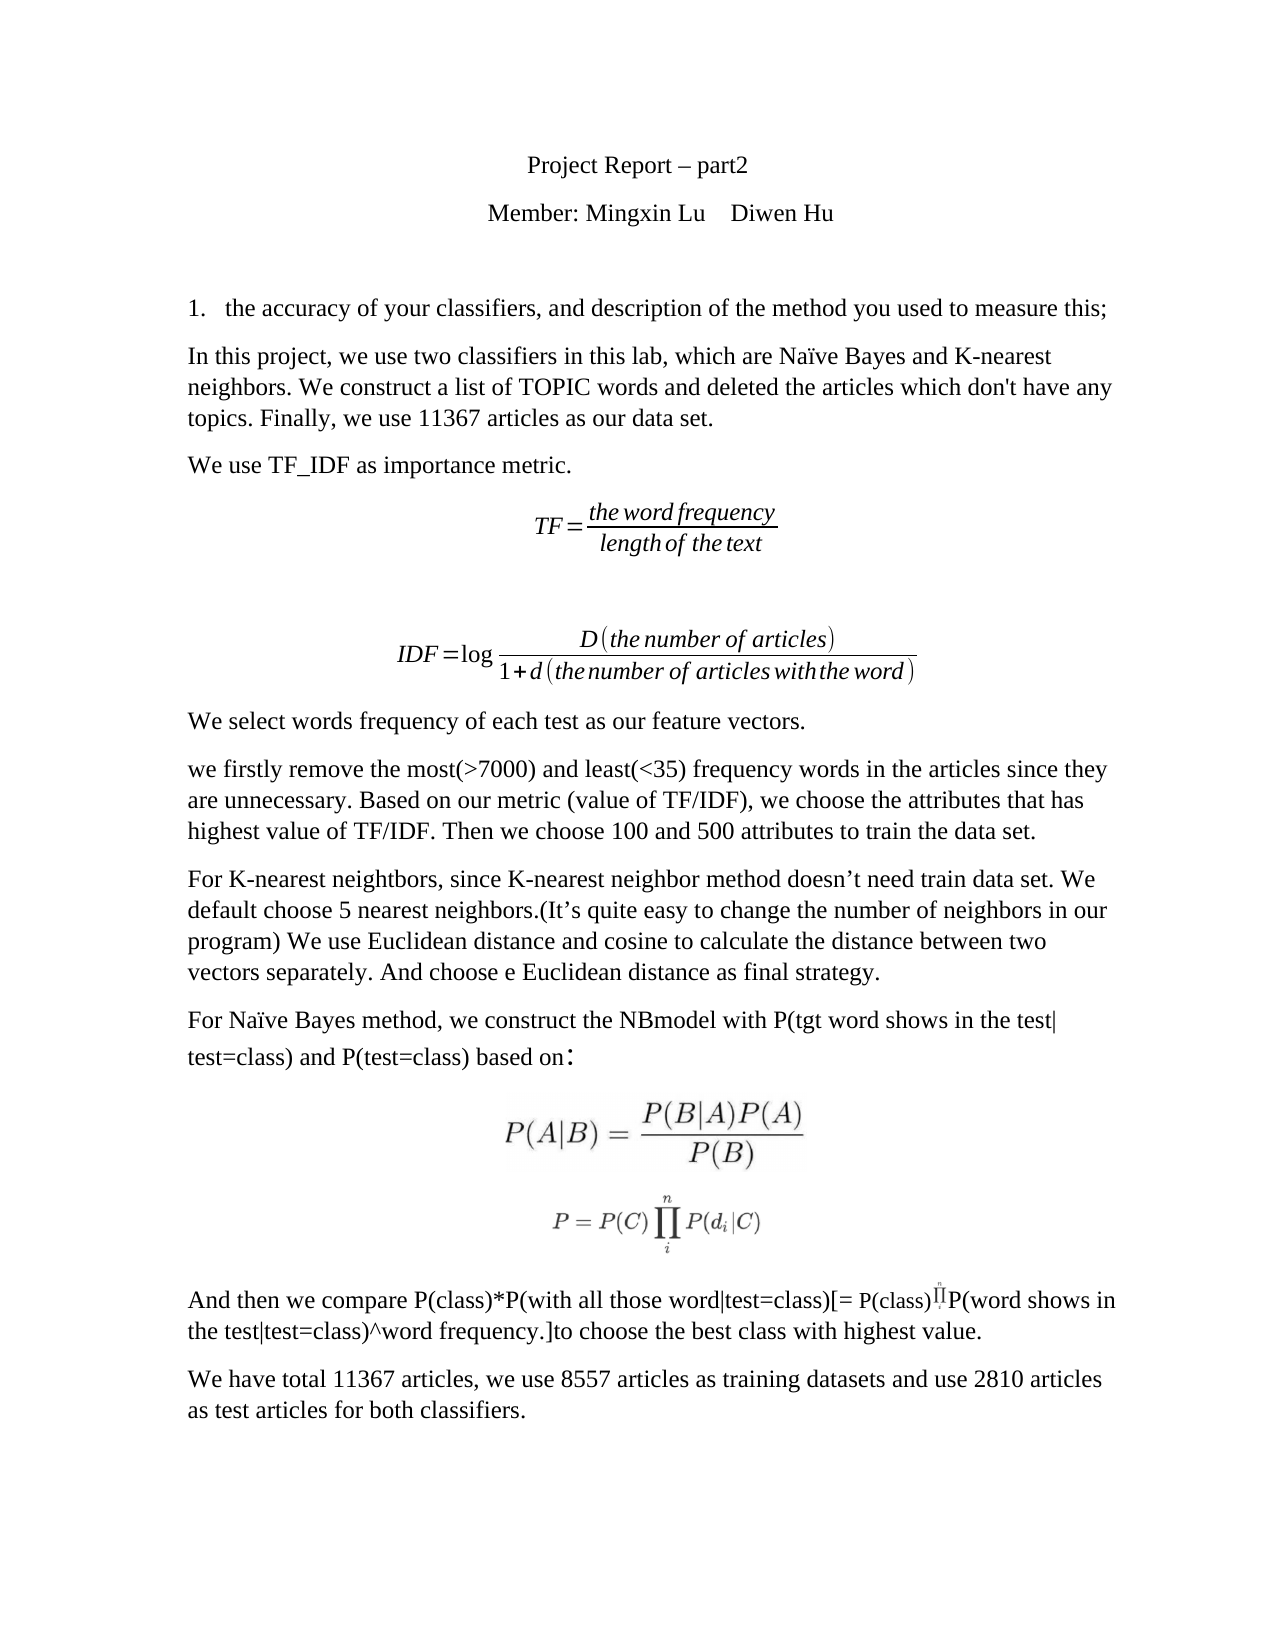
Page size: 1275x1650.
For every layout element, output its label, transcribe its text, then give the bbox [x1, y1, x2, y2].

list the accuracy of your classifiers, and description of the method you used to measure this; [187, 293, 1125, 322]
text For Naïve Bayes method, we construct the NBmodel with P(tgt word shows in the test|test=class) and P(test=class) based on： [187, 1005, 1125, 1072]
text For K-nearest neightbors, since K-nearest neighbor method doesn’t need train data set. We default choose 5 nearest neighbors.(It’s quite easy to change the number of neighbors in our program) We use Euclidean distance and cosine to calculate the distance between two vectors separately. And choose e Euclidean distance as final strategy. [187, 864, 1125, 986]
text In this project, we use two classifiers in this lab, which are Naïve Bayes and K-nearest neighbors. We construct a list of TOPIC words and deleted the articles which don't have any topics. Finally, we use 11367 articles as our data set. [187, 341, 1125, 432]
text Member: Mingxin Lu Diwen Hu [487, 198, 1125, 226]
picture [931, 1279, 948, 1309]
picture [547, 1190, 766, 1261]
text We have total 11367 articles, we use 8557 articles as training datasets and use 2810 articles as test articles for both classifiers. [187, 1364, 1125, 1423]
text we firstly remove the most(>7000) and least(<35) frequency words in the articles since they are unnecessary. Based on our metric (value of TF/IDF), we choose the attributes that has highest value of TF/IDF. Then we choose 100 and 500 attributes to train the data set. [187, 754, 1125, 845]
text Project Report – part2 [150, 150, 1125, 179]
text We use TF_IDF as importance metric. [187, 451, 1125, 479]
text And then we compare P(class)*P(with all those word|test=class)[= P(class)P(word shows in the test|test=class)^word frequency.]to choose the best class with highest value. [187, 1279, 1125, 1345]
picture [505, 1092, 807, 1172]
text We select words frequency of each test as our feature vectors. [187, 706, 1125, 735]
